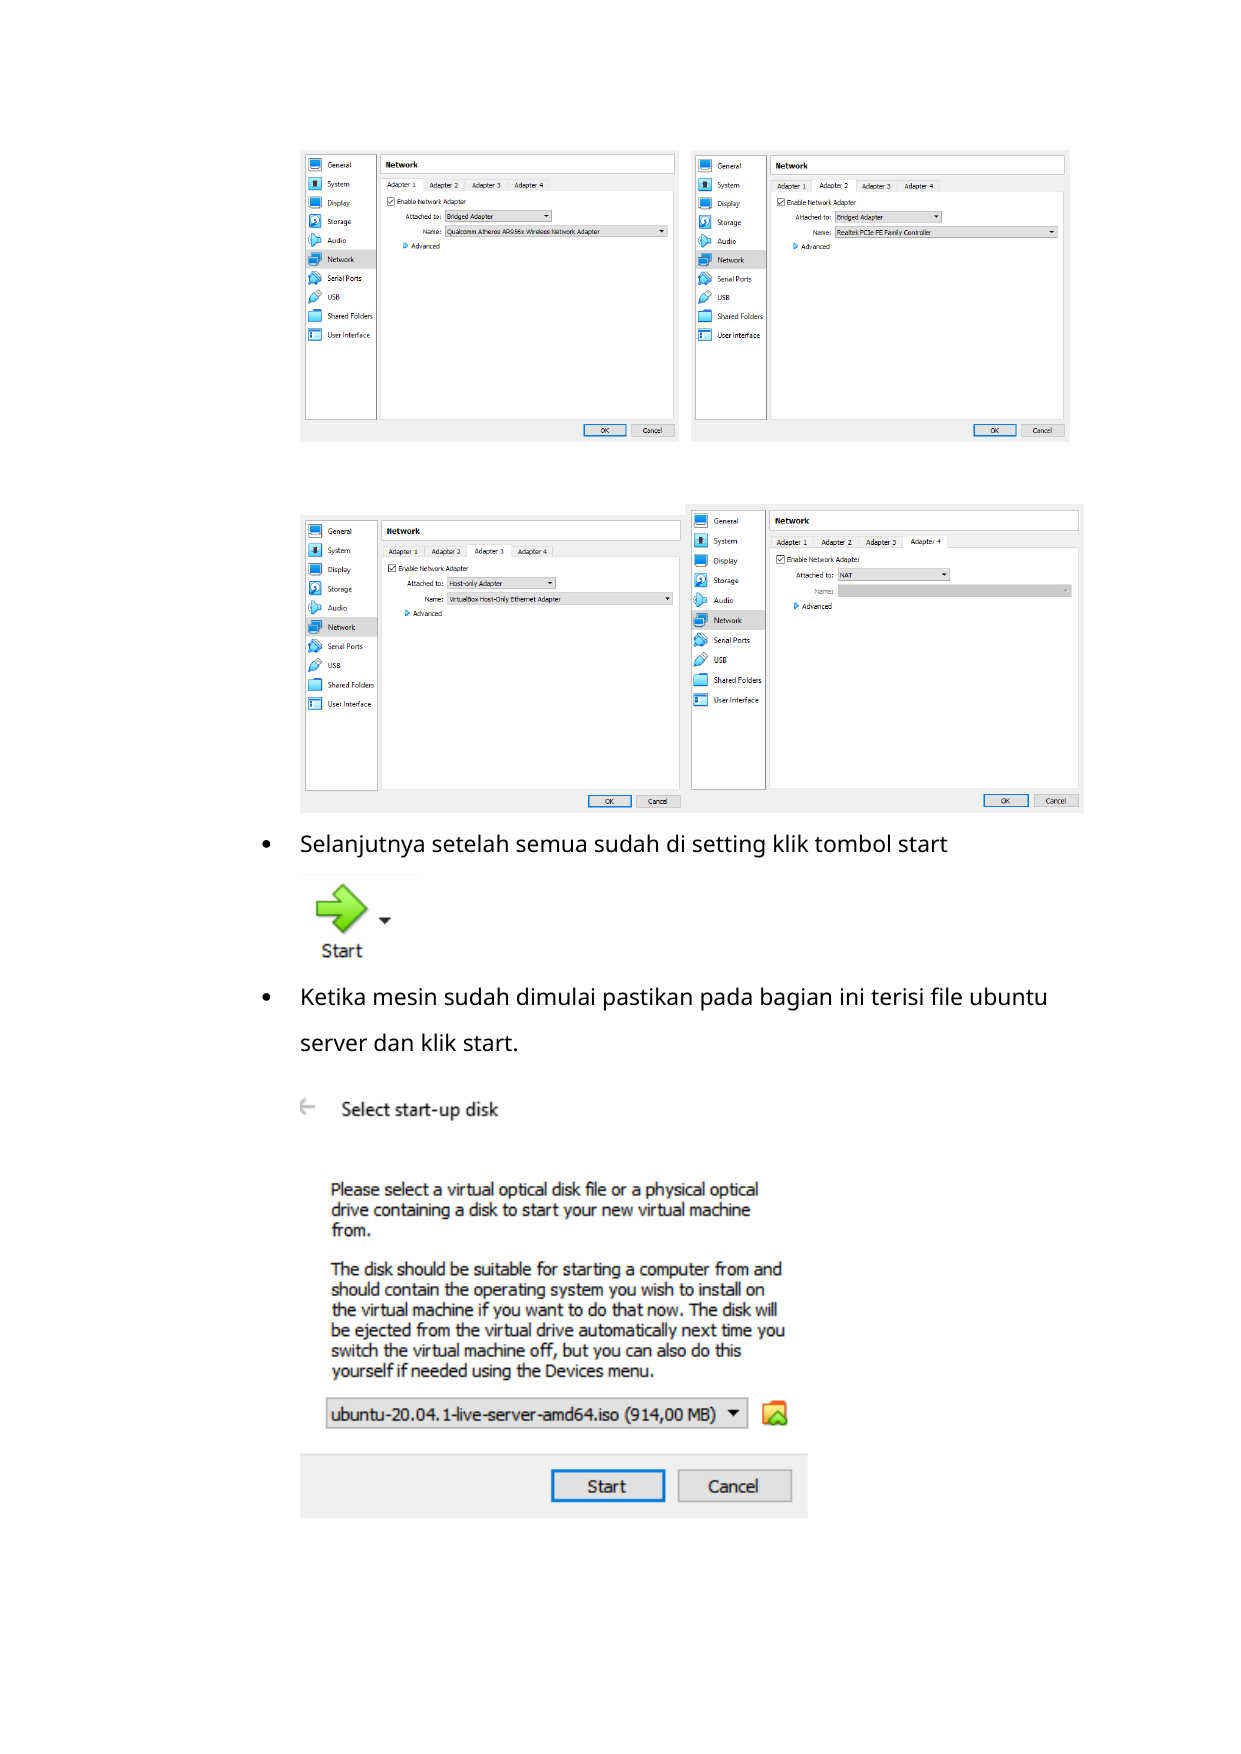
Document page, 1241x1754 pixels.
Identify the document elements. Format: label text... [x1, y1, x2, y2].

picture [300, 1074, 808, 1518]
picture [691, 150, 1070, 442]
list Ketika mesin sudah dimulai pastikan pada bagian ini terisi file ubuntu server dan klik start. [262, 981, 1090, 1059]
picture [300, 874, 421, 965]
picture [300, 150, 679, 442]
picture [300, 504, 1085, 813]
list Selanjutnya setelah semua sudah di setting klik tombol start [262, 828, 1090, 859]
